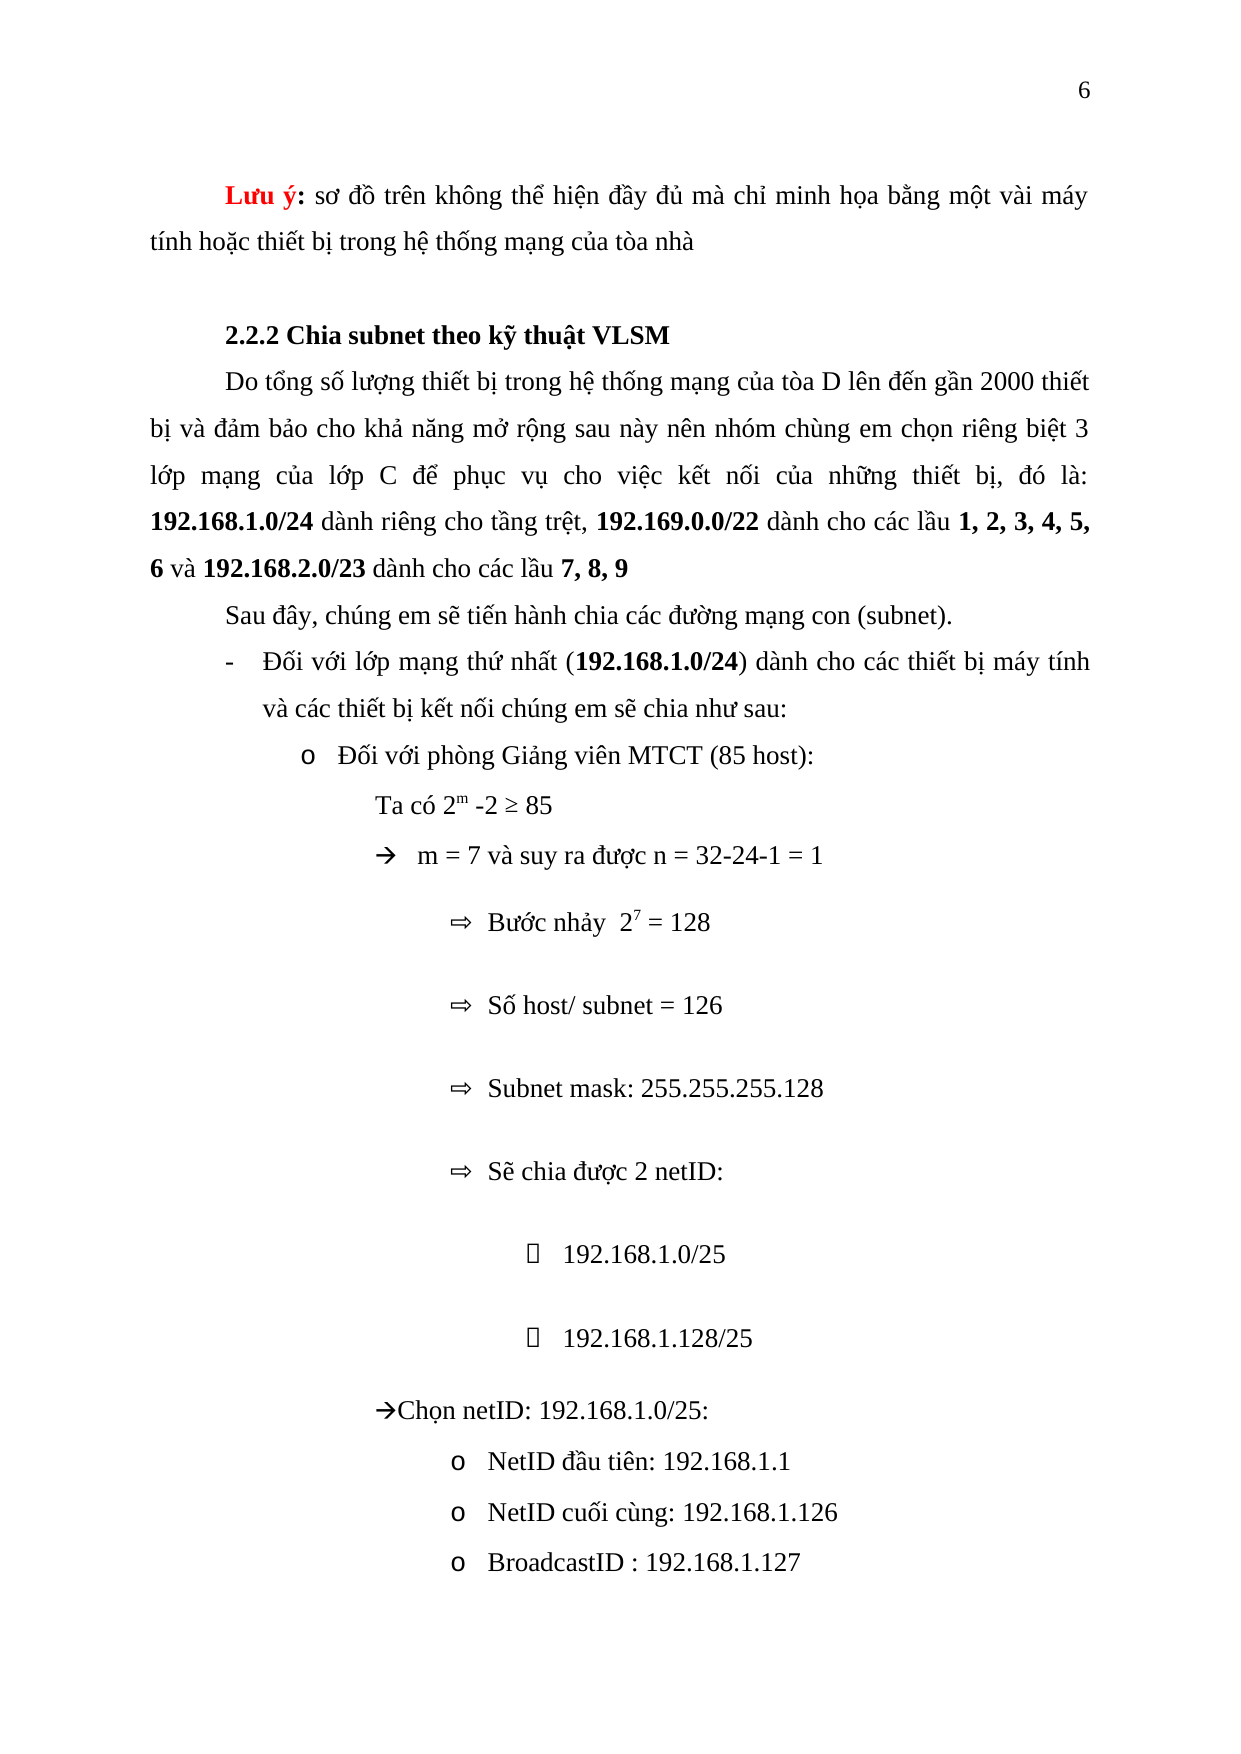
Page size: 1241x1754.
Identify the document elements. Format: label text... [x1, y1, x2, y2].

list BroadcastID : 192.168.1.127 [450, 1546, 1090, 1579]
list Số host/ subnet = 126 [450, 974, 1090, 1029]
text Lưu ý: sơ đồ trên không thể hiện đầy đủ mà chỉ minh họa bằng một vài máy tính hoặc thiết bị trong hệ thống mạng của tòa nhà [150, 179, 1090, 257]
list 192.168.1.128/25 [525, 1307, 1090, 1362]
list Đối với lớp mạng thứ nhất (192.168.1.0/24) dành cho các thiết bị máy tính và các thiết bị kết nối chúng em sẽ chia như sau: [225, 645, 1090, 723]
text Do tổng số lượng thiết bị trong hệ thống mạng của tòa D lên đến gần 2000 thiết bị và đảm bảo cho khả năng mở rộng sau này nên nhóm chùng em chọn riêng biệt 3 lớp mạng của lớp C để phục vụ cho việc kết nối của những thiết bị, đó là: 192.168.1.0/24 dành riêng cho tầng trệt, 192.169.0.0/22 dành cho các lầu 1, 2, 3, 4, 5, 6 và 192.168.2.0/23 dành cho các lầu 7, 8, 9 [150, 365, 1090, 583]
list Sẽ chia được 2 netID: [450, 1141, 1090, 1196]
text 🡪 m = 7 và suy ra được n = 32-24-1 = 1 [150, 836, 1090, 872]
text Ta có 2m -2 85 [225, 789, 1090, 820]
list NetID cuối cùng: 192.168.1.126 [450, 1496, 1090, 1529]
text 2.2.2 Chia subnet theo kỹ thuật VLSM [150, 319, 1090, 350]
list Subnet mask: 255.255.255.128 [450, 1057, 1090, 1113]
list Đối với phòng Giảng viên MTCT (85 host): [300, 739, 1090, 772]
list 192.168.1.0/25 [525, 1224, 1090, 1279]
list Bước nhảy 27 = 128 [450, 891, 1090, 946]
list NetID đầu tiên: 192.168.1.1 [450, 1446, 1090, 1479]
text 🡪Chọn netID: 192.168.1.0/25: [300, 1390, 1090, 1427]
text Sau đây, chúng em sẽ tiến hành chia các đường mạng con (subnet). [150, 599, 1090, 630]
